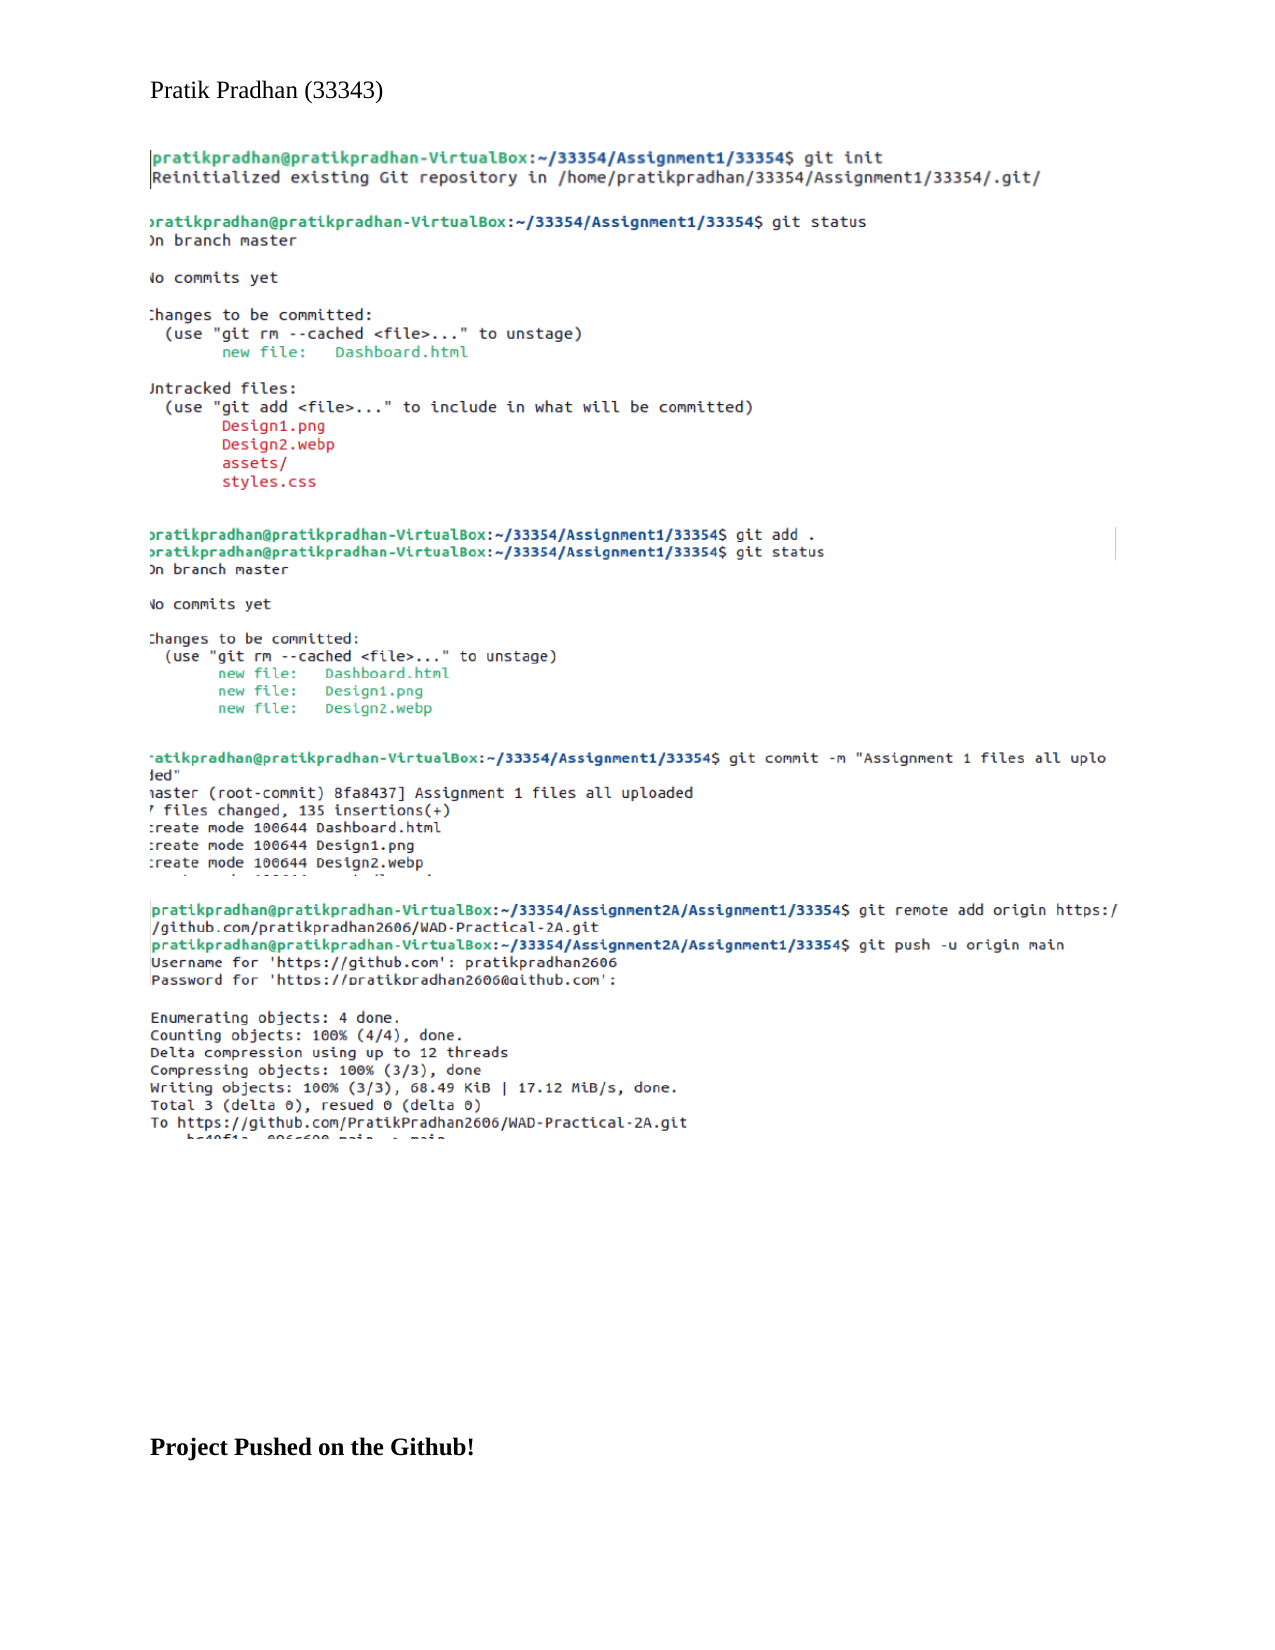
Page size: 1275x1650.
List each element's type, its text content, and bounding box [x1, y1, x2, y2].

picture [150, 150, 1118, 189]
picture [150, 214, 1118, 503]
picture [150, 527, 1116, 719]
text Project Pushed on the Github! [150, 1432, 1125, 1461]
picture [150, 1009, 727, 1139]
picture [150, 743, 1110, 876]
picture [150, 900, 1125, 985]
